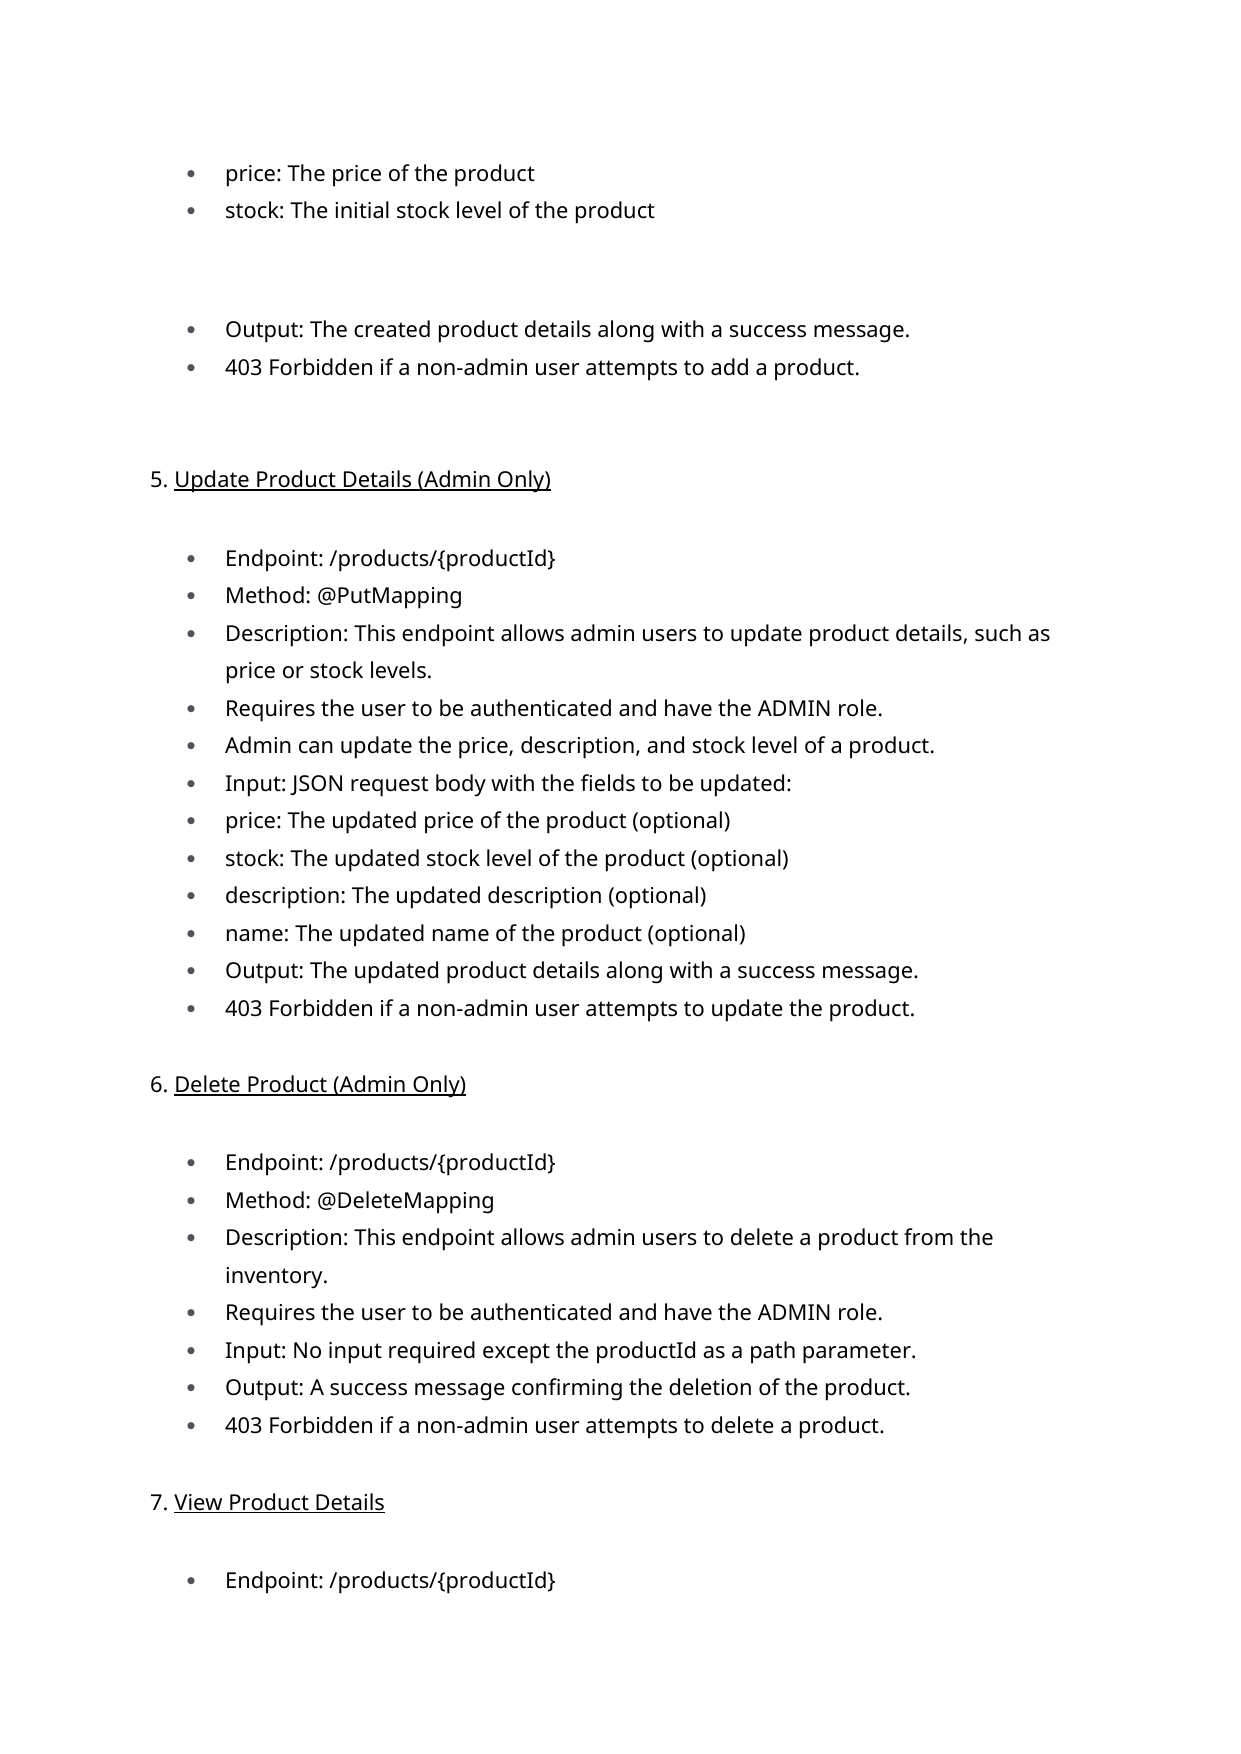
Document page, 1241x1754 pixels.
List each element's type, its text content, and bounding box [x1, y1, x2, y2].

list 403 Forbidden if a non-admin user attempts to add a product. [187, 344, 1090, 382]
list price: The price of the product [187, 150, 1090, 187]
list Input: No input required except the productId as a path parameter. [187, 1327, 1090, 1365]
text 5. Update Product Details (Admin Only) [150, 458, 1090, 494]
list Description: This endpoint allows admin users to update product details, such as price or stock levels. [187, 610, 1090, 685]
list Output: The created product details along with a success message. [187, 307, 1090, 344]
list Description: This endpoint allows admin users to delete a product from the inventory. [187, 1215, 1090, 1290]
list 403 Forbidden if a non-admin user attempts to update the product. [187, 985, 1090, 1022]
list Method: @DeleteMapping [187, 1177, 1090, 1215]
list name: The updated name of the product (optional) [187, 910, 1090, 947]
list Requires the user to be authenticated and have the ADMIN role. [187, 1290, 1090, 1327]
list Output: The updated product details along with a success message. [187, 947, 1090, 985]
list stock: The updated stock level of the product (optional) [187, 835, 1090, 872]
list description: The updated description (optional) [187, 872, 1090, 910]
list Endpoint: /products/{productId} [187, 535, 1090, 572]
list stock: The initial stock level of the product [187, 187, 1090, 225]
text 6. Delete Product (Admin Only) [150, 1063, 1090, 1099]
list Admin can update the price, description, and stock level of a product. [187, 722, 1090, 760]
list Input: JSON request body with the fields to be updated: [187, 760, 1090, 797]
list Endpoint: /products/{productId} [187, 1557, 1090, 1594]
list Method: @PutMapping [187, 572, 1090, 610]
list Endpoint: /products/{productId} [187, 1140, 1090, 1177]
list Requires the user to be authenticated and have the ADMIN role. [187, 685, 1090, 722]
list price: The updated price of the product (optional) [187, 797, 1090, 835]
text 7. View Product Details [150, 1481, 1090, 1516]
list Output: A success message confirming the deletion of the product. [187, 1365, 1090, 1402]
list 403 Forbidden if a non-admin user attempts to delete a product. [187, 1402, 1090, 1440]
